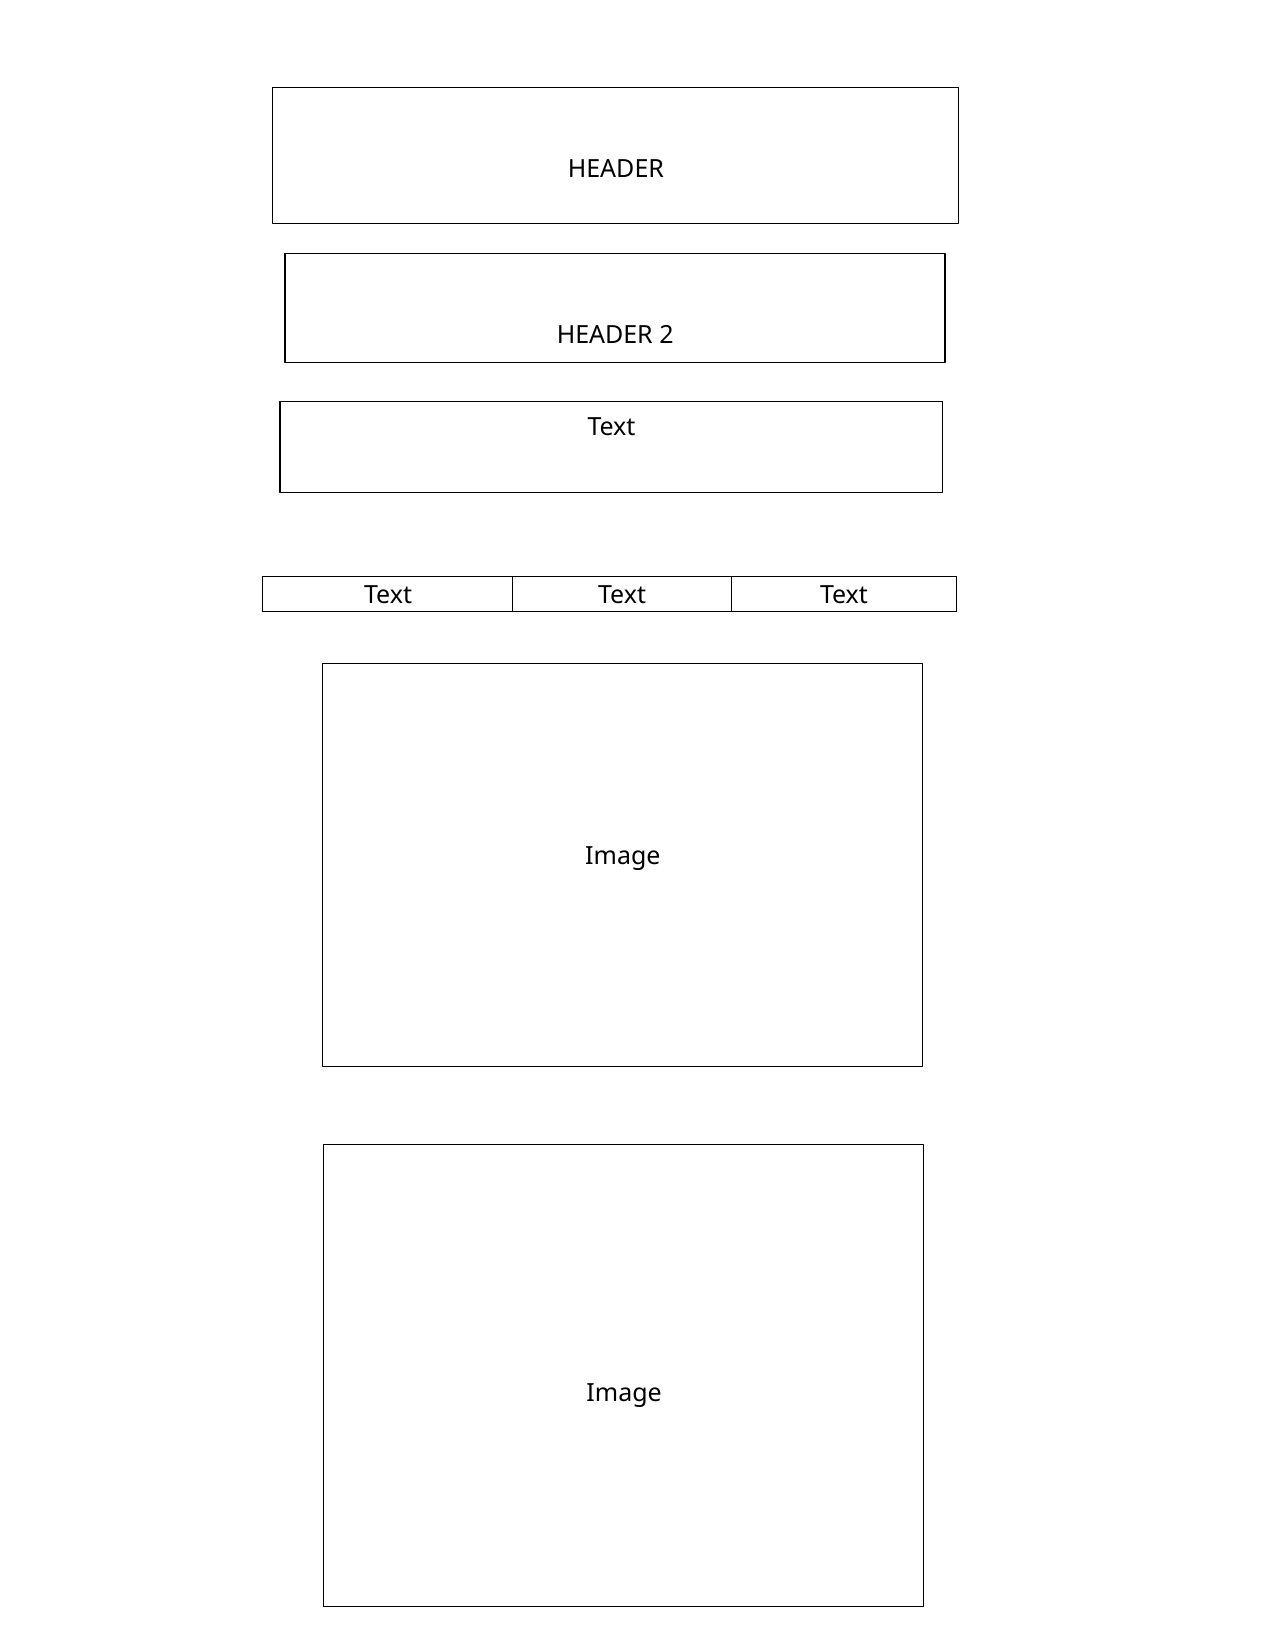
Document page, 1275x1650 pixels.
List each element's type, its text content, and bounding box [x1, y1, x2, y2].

table_header Text [732, 577, 956, 611]
table_header Text [263, 577, 512, 611]
table_header Text [513, 577, 731, 611]
